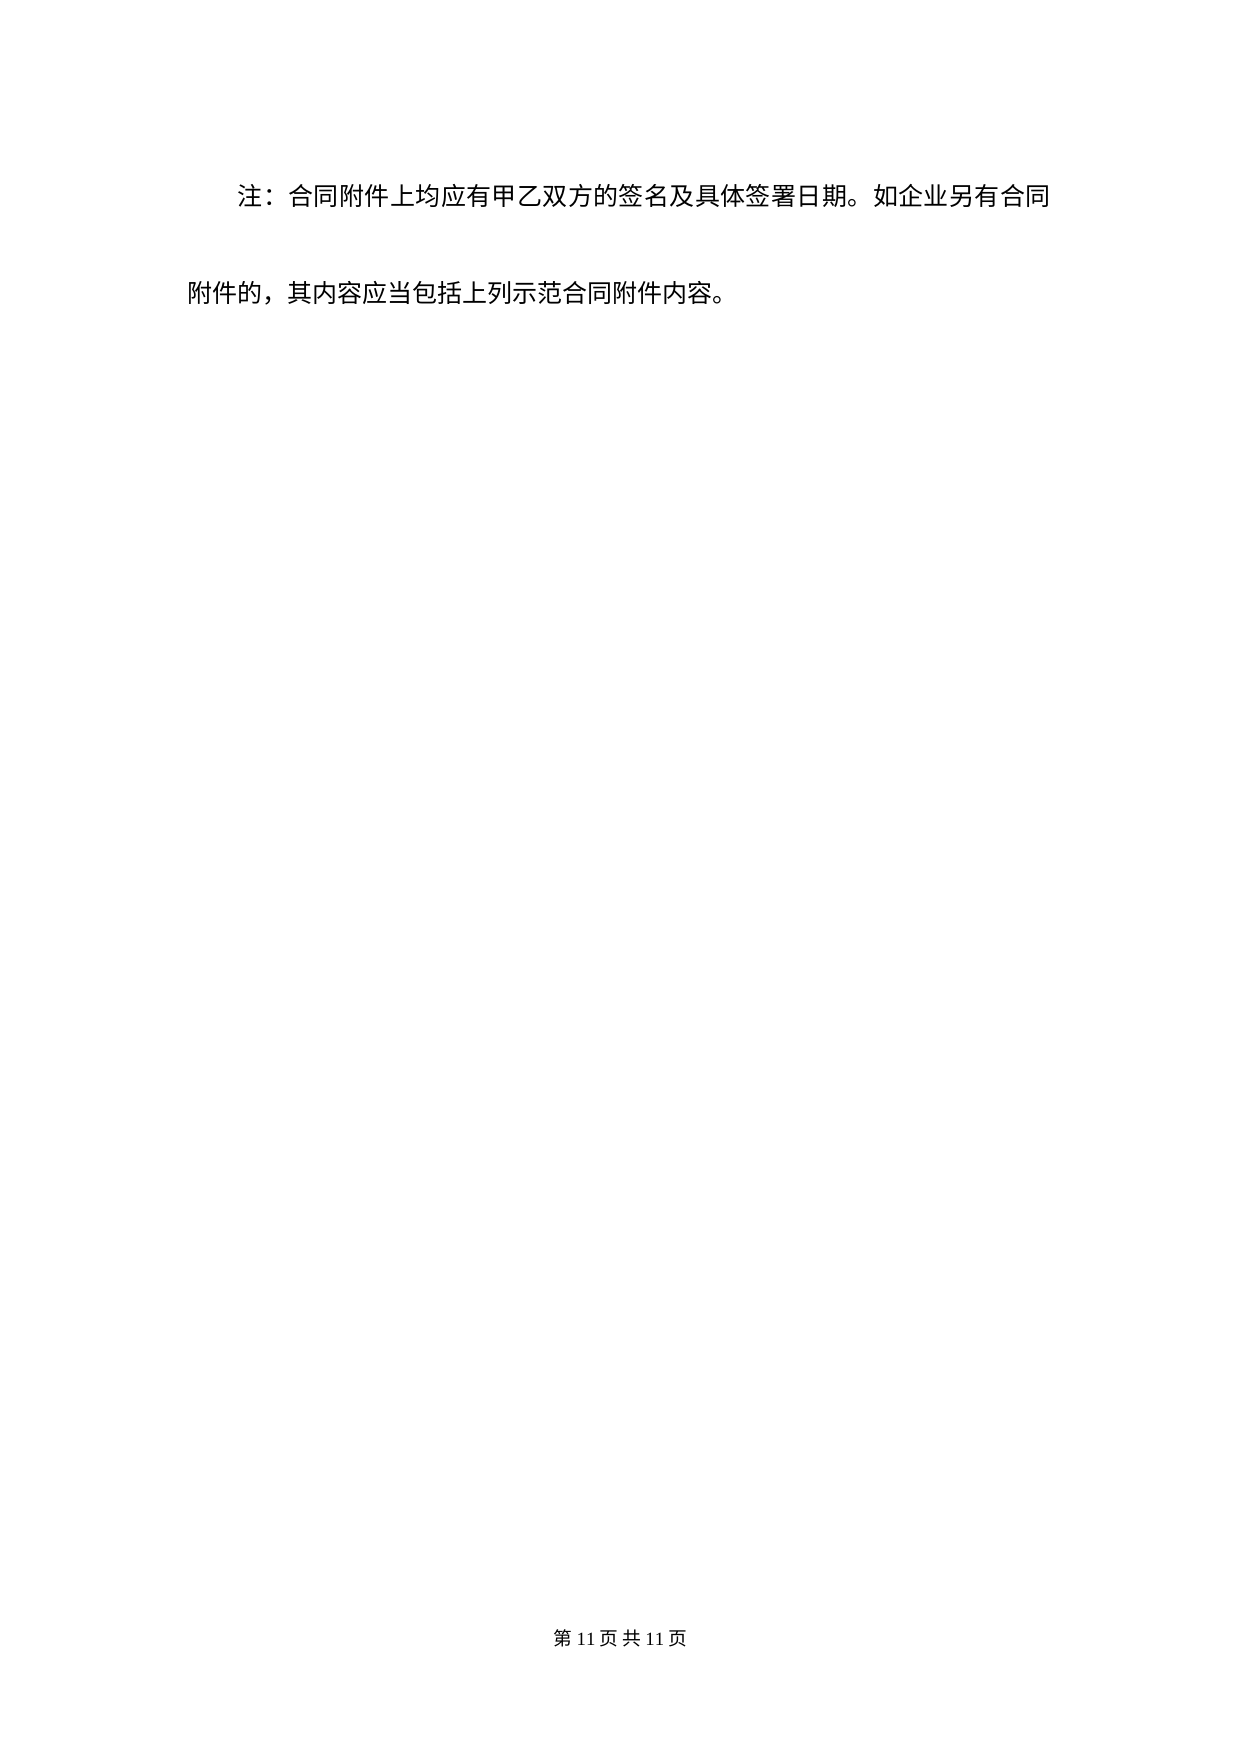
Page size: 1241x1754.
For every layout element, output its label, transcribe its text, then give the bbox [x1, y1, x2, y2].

text 注：合同附件上均应有甲乙双方的签名及具体签署日期。如企业另有合同附件的，其内容应当包括上列示范合同附件内容。 [187, 162, 1053, 324]
